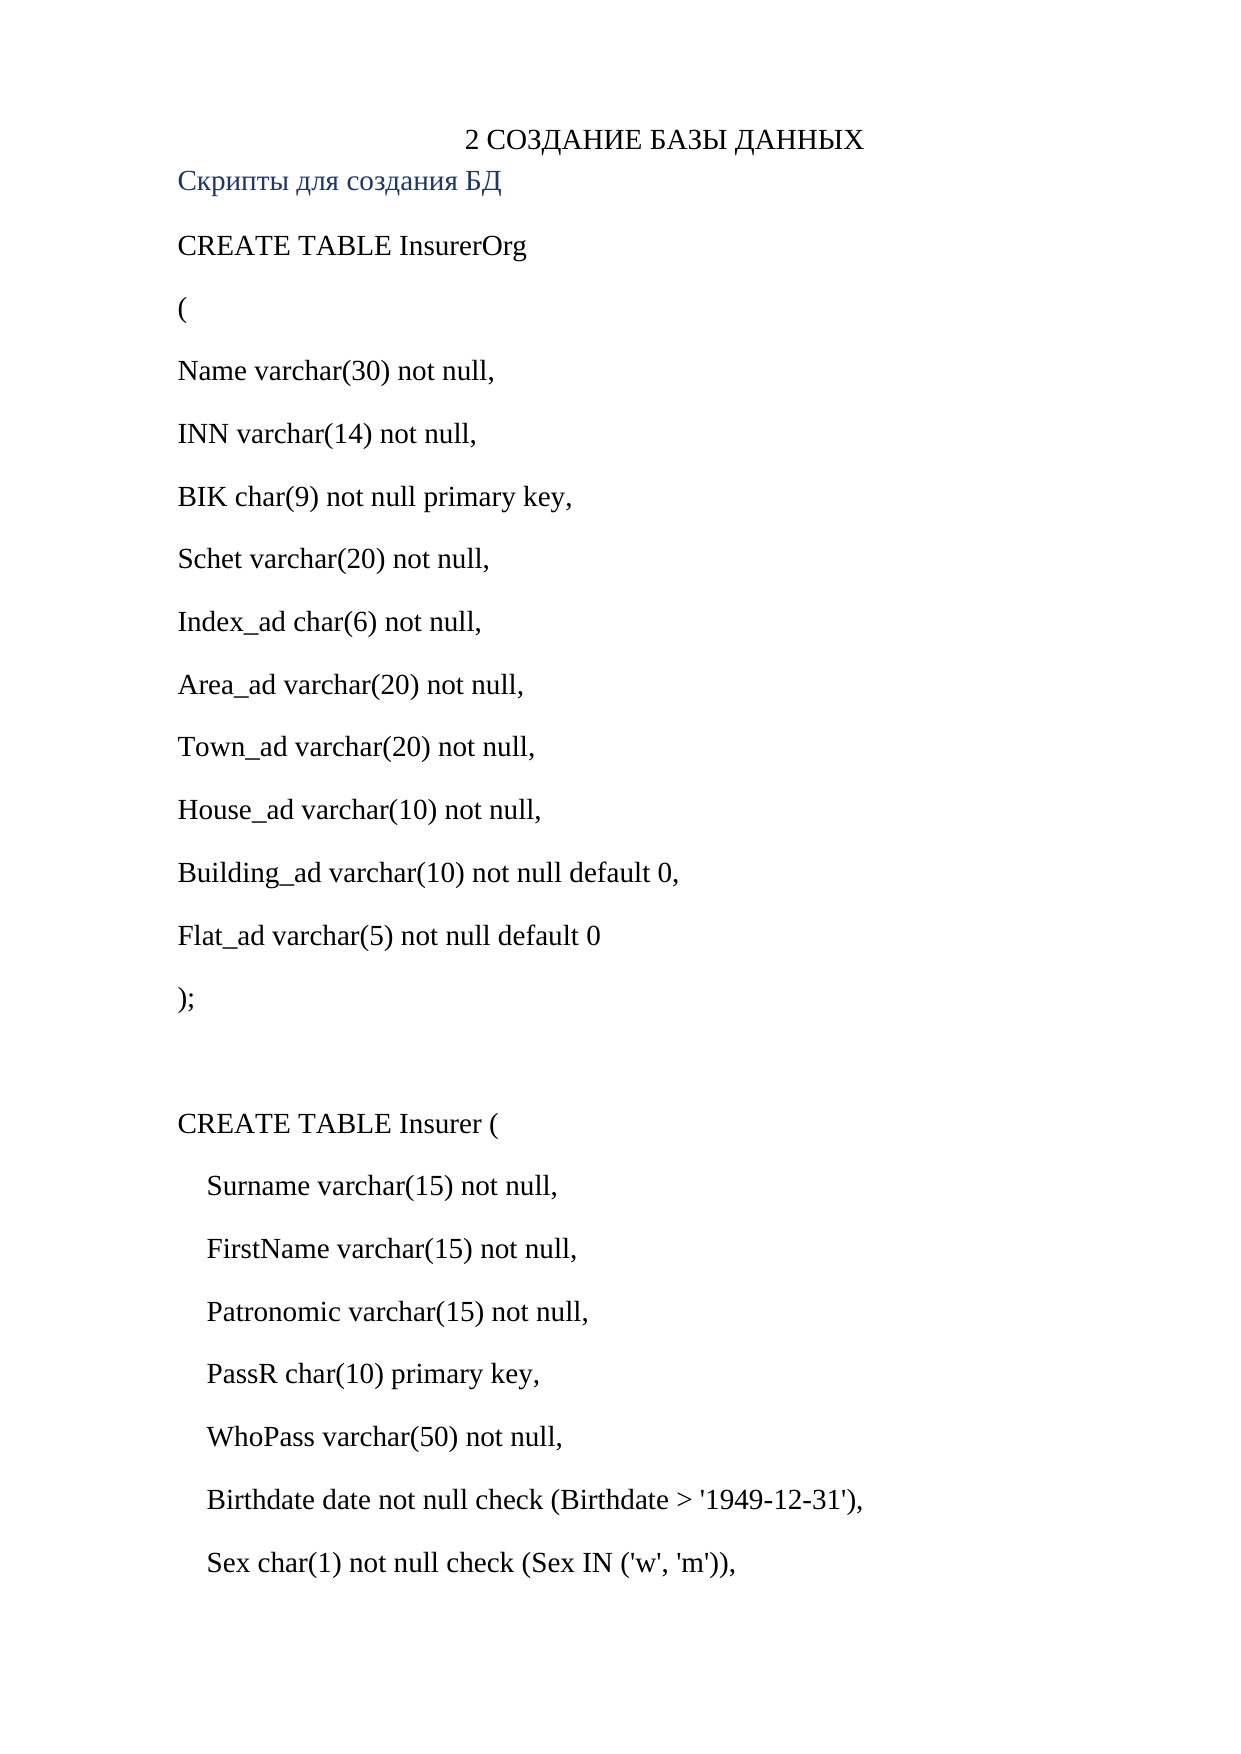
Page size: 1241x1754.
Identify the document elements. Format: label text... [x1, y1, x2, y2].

text Index_ad char(6) not null, [177, 604, 1152, 638]
text Birthdate date not null check (Birthdate > '1949-12-31'), [177, 1482, 1152, 1516]
text Town_ad varchar(20) not null, [177, 729, 1152, 763]
text ); [177, 980, 1152, 1014]
text Surname varchar(15) not null, [177, 1168, 1152, 1202]
text BIK char(9) not null primary key, [177, 479, 1152, 512]
text INN varchar(14) not null, [177, 416, 1152, 449]
text ( [177, 291, 1152, 324]
text CREATE TABLE InsurerOrg [177, 228, 1152, 261]
text WhoPass varchar(50) not null, [177, 1419, 1152, 1453]
text Patronomic varchar(15) not null, [177, 1294, 1152, 1327]
text House_ad varchar(10) not null, [177, 792, 1152, 826]
text Area_ad varchar(20) not null, [177, 667, 1152, 700]
text Name varchar(30) not null, [177, 353, 1152, 387]
text Building_ad varchar(10) not null default 0, [177, 855, 1152, 888]
text PassR char(10) primary key, [177, 1357, 1152, 1390]
text Sex char(1) not null check (Sex IN ('w', 'm')), [177, 1545, 1152, 1578]
subtitle Скрипты для создания БД [177, 163, 1152, 196]
text Schet varchar(20) not null, [177, 541, 1152, 575]
text FirstName varchar(15) not null, [177, 1231, 1152, 1265]
text CREATE TABLE Insurer ( [177, 1106, 1152, 1139]
subtitle 2 СОЗДАНИЕ БАЗЫ ДАННЫХ [177, 122, 1152, 156]
text Flat_ad varchar(5) not null default 0 [177, 918, 1152, 951]
